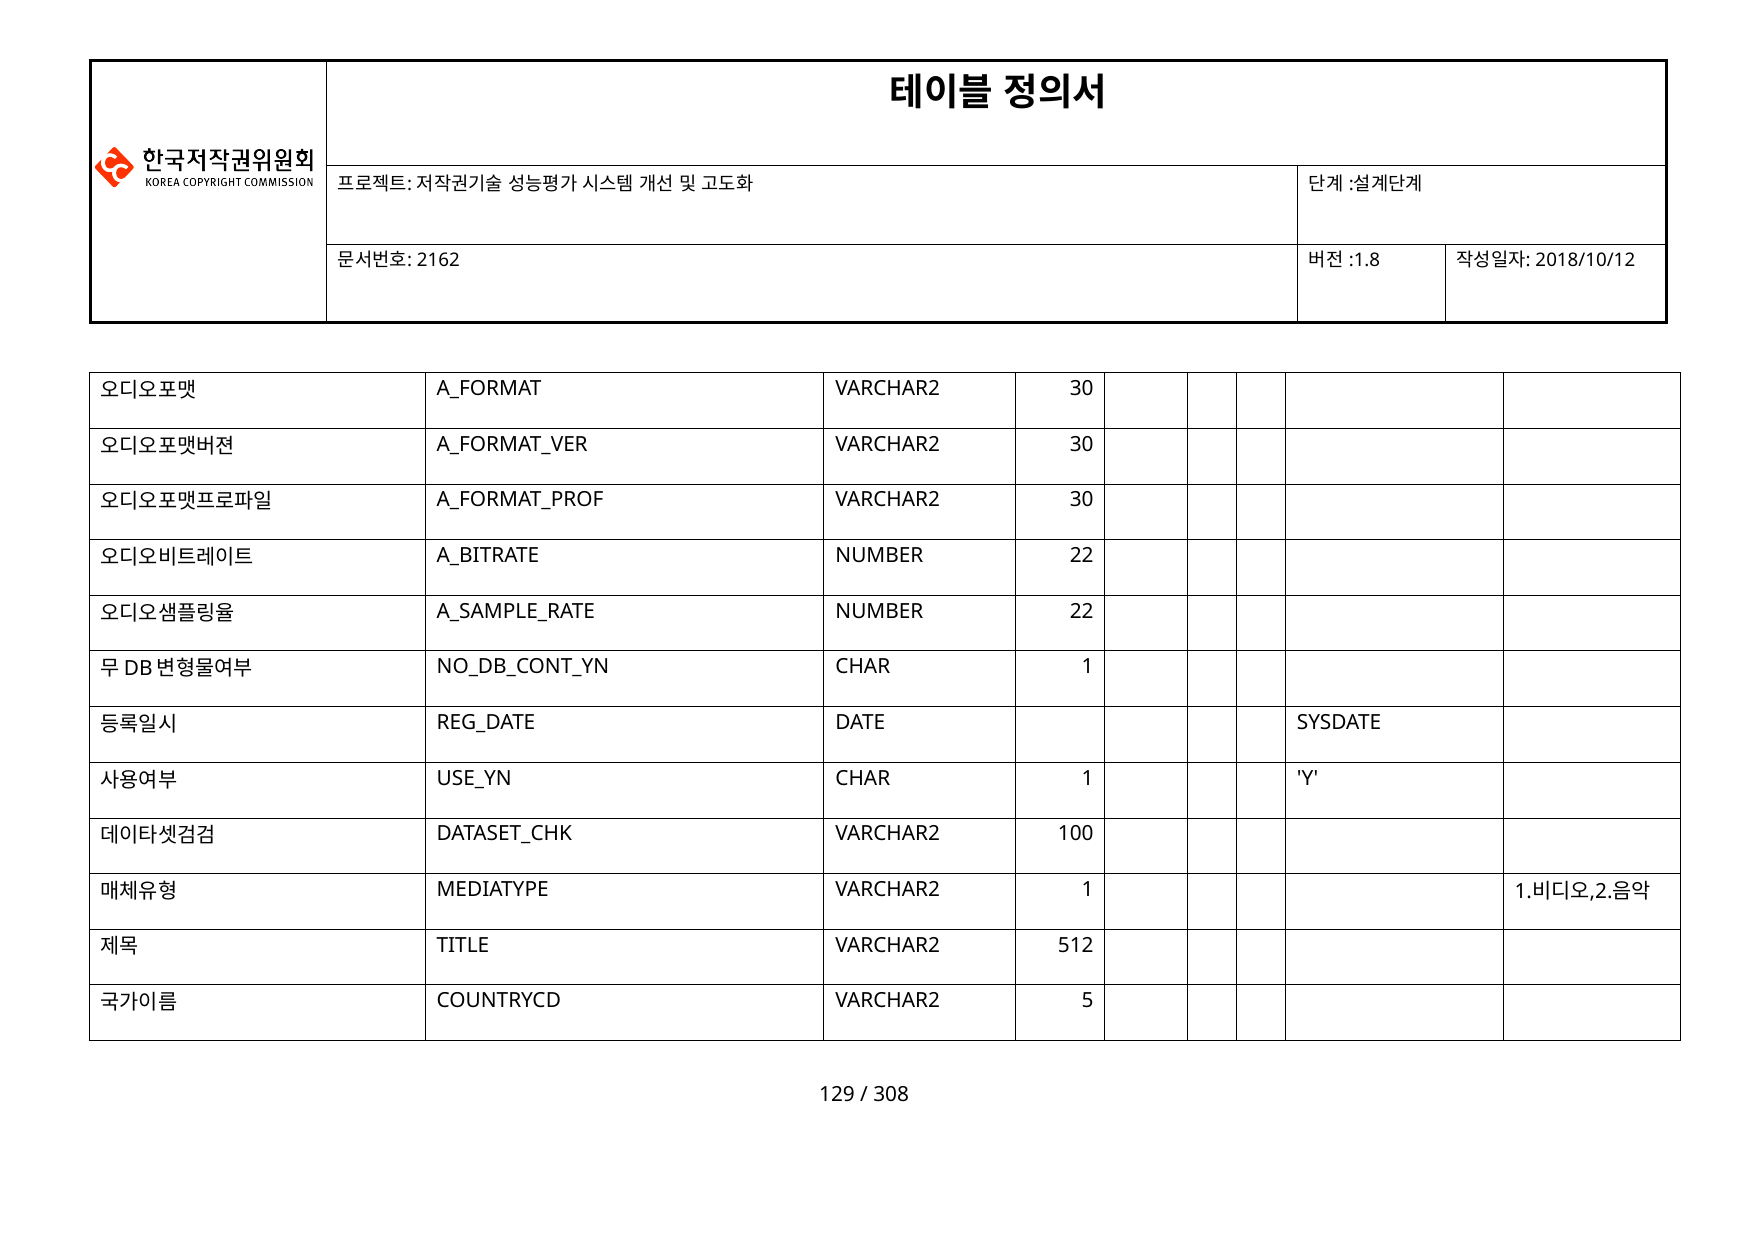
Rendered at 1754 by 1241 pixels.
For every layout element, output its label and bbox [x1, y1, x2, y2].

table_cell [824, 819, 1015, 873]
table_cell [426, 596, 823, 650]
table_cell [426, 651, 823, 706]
picture [90, 142, 317, 192]
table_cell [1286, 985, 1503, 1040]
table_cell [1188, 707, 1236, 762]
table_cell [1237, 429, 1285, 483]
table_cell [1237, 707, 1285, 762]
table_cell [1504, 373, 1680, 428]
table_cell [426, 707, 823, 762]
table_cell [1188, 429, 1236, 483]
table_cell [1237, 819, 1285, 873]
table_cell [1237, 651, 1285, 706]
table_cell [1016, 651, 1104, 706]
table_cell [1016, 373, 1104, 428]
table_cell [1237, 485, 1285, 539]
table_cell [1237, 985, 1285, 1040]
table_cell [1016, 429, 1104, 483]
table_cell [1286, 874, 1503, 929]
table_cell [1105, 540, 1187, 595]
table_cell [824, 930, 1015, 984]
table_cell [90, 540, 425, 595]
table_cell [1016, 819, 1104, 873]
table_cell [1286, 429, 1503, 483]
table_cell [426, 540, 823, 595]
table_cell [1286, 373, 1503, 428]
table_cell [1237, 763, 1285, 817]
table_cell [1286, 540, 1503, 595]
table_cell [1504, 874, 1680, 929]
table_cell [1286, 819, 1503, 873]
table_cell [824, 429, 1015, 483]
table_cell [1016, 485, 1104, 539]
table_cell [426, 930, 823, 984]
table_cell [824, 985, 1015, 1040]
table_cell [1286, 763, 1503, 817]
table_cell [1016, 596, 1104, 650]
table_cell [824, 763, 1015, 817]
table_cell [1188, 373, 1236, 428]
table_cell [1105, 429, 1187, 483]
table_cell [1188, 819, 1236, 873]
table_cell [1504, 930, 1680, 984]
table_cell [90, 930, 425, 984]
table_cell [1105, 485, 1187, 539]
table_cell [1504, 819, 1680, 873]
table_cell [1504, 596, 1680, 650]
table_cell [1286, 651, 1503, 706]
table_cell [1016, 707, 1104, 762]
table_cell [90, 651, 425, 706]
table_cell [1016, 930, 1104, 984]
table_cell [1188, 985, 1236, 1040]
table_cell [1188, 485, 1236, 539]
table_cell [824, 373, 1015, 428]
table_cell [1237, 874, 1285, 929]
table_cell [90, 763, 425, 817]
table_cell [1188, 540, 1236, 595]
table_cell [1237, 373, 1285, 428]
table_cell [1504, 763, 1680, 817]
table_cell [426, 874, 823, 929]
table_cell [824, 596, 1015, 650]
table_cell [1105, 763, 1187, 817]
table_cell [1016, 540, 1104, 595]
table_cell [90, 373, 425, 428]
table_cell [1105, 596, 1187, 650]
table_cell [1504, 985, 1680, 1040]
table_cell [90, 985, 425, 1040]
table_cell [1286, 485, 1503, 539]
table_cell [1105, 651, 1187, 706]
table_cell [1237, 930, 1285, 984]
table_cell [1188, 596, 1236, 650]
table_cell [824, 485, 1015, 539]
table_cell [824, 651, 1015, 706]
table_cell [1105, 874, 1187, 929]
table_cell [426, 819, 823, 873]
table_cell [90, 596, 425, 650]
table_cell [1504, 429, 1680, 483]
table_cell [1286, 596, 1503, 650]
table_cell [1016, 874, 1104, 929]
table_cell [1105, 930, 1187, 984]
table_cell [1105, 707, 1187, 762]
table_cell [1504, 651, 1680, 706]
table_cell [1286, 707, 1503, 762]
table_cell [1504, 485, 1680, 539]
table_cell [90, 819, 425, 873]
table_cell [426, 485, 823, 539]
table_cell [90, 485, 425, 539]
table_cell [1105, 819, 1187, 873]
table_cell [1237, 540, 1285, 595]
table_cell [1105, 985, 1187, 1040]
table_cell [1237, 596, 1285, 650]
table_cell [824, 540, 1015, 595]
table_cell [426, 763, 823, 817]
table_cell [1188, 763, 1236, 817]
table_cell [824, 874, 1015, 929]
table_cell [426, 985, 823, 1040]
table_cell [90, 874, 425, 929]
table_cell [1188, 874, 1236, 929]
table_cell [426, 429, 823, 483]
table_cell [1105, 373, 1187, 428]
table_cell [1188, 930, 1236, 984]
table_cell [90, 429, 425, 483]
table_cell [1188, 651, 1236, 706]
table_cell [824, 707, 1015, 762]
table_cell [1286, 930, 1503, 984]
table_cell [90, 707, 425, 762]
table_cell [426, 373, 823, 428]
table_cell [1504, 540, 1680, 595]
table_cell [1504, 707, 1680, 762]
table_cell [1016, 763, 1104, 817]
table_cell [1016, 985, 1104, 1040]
